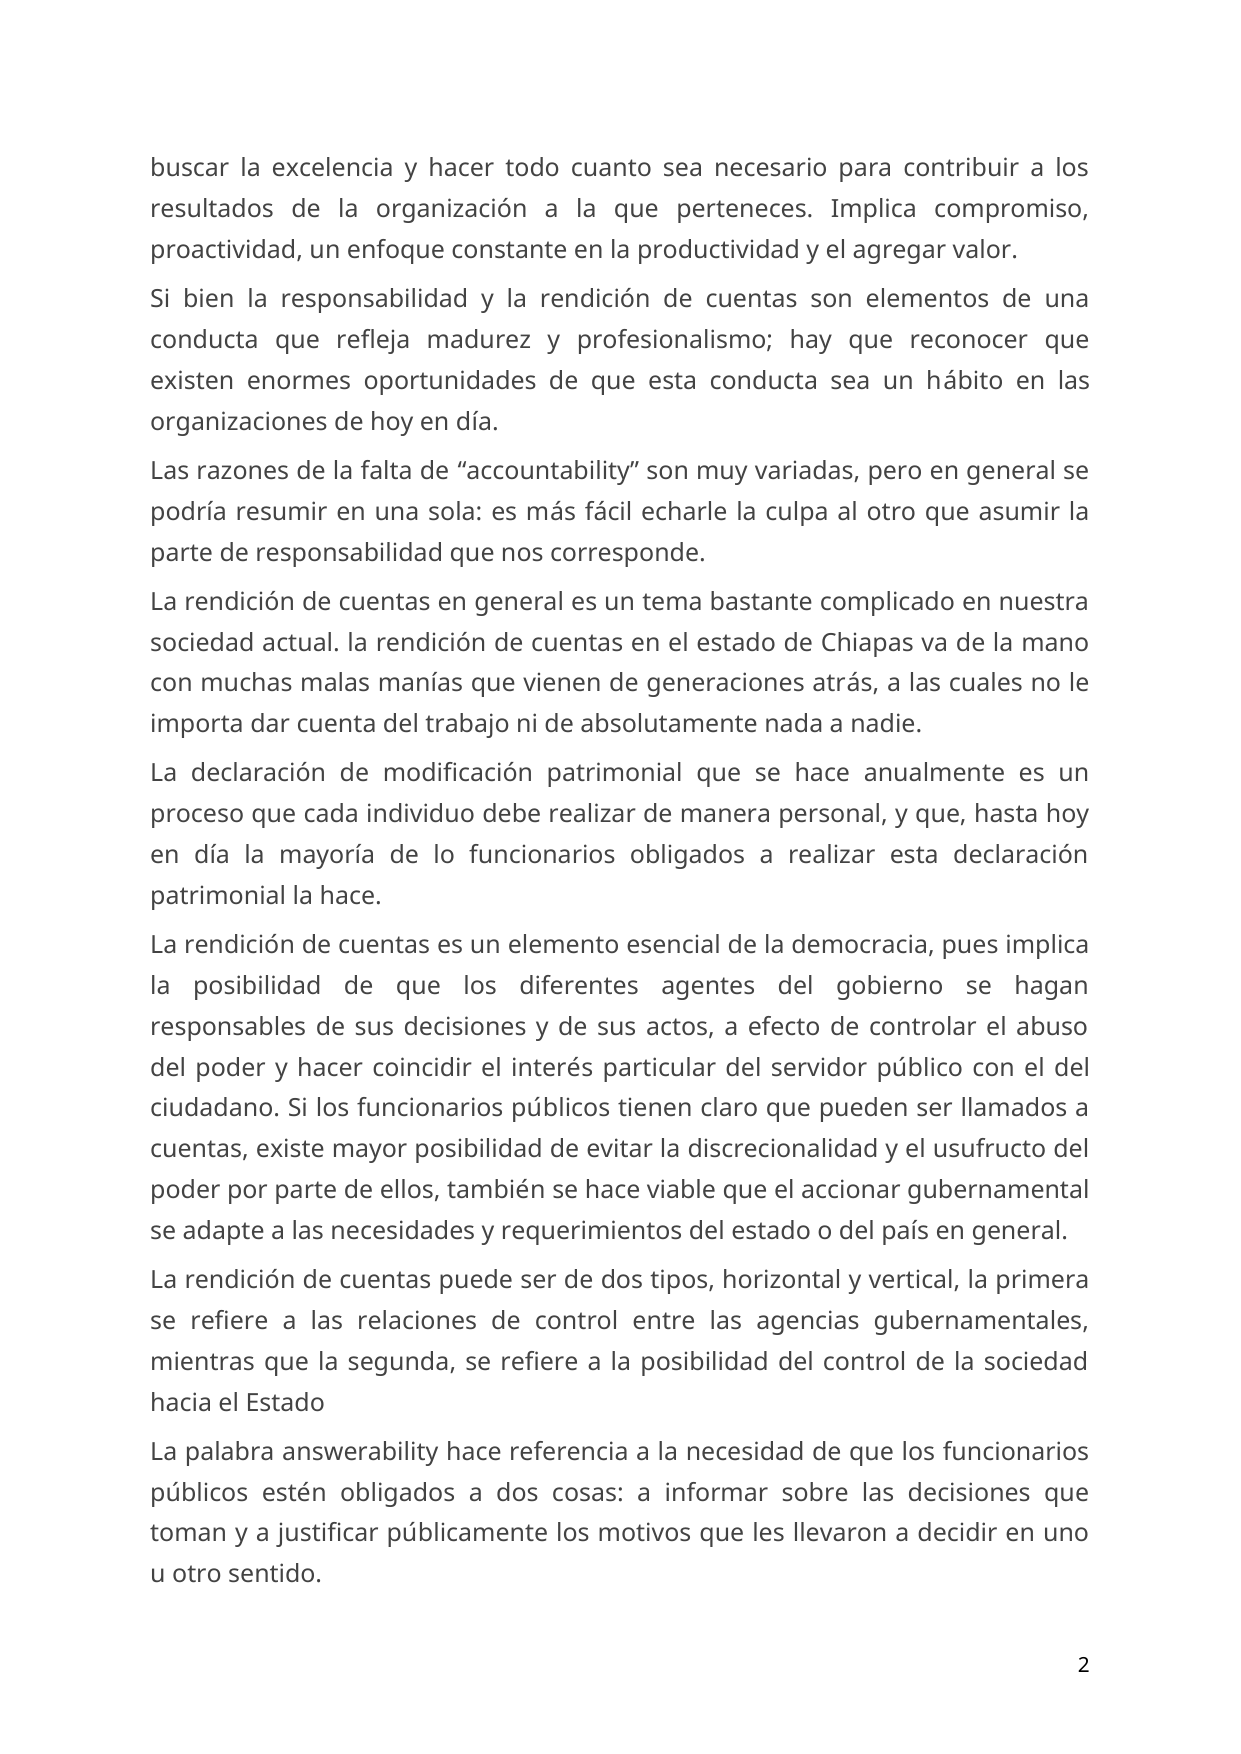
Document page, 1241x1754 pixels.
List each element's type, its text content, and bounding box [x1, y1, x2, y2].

text Las razones de la falta de “accountability” son muy variadas, pero en general se podría resumir en una sola: es más fácil echarle la culpa al otro que asumir la parte de responsabilidad que nos corresponde. [150, 452, 1090, 568]
text La rendición de cuentas en general es un tema bastante complicado en nuestra sociedad actual. la rendición de cuentas en el estado de Chiapas va de la mano con muchas malas manías que vienen de generaciones atrás, a las cuales no le importa dar cuenta del trabajo ni de absolutamente nada a nadie. [150, 583, 1090, 740]
text La palabra answerability hace referencia a la necesidad de que los funcionarios públicos estén obligados a dos cosas: a informar sobre las decisiones que toman y a justificar públicamente los motivos que les llevaron a decidir en uno u otro sentido. [150, 1433, 1090, 1590]
text La rendición de cuentas puede ser de dos tipos, horizontal y vertical, la primera se refiere a las relaciones de control entre las agencias gubernamentales, mientras que la segunda, se refiere a la posibilidad del control de la sociedad hacia el Estado [150, 1262, 1090, 1418]
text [150, 150, 1090, 266]
text La rendición de cuentas es un elemento esencial de la democracia, pues implica la posibilidad de que los diferentes agentes del gobierno se hagan responsables de sus decisiones y de sus actos, a efecto de controlar el abuso del poder y hacer coincidir el interés particular del servidor público con el del ciudadano. Si los funcionarios públicos tienen claro que pueden ser llamados a cuentas, existe mayor posibilidad de evitar la discrecionalidad y el usufructo del poder por parte de ellos, también se hace viable que el accionar gubernamental se adapte a las necesidades y requerimientos del estado o del país en general. [150, 927, 1090, 1247]
text La declaración de modificación patrimonial que se hace anualmente es un proceso que cada individuo debe realizar de manera personal, y que, hasta hoy en día la mayoría de lo funcionarios obligados a realizar esta declaración patrimonial la hace. [150, 755, 1090, 912]
text Si bien la responsabilidad y la rendición de cuentas son elementos de una conducta que refleja madurez y profesionalismo; hay que reconocer que existen enormes oportunidades de que esta conducta sea un hábito en las organizaciones de hoy en día. [150, 281, 1090, 437]
